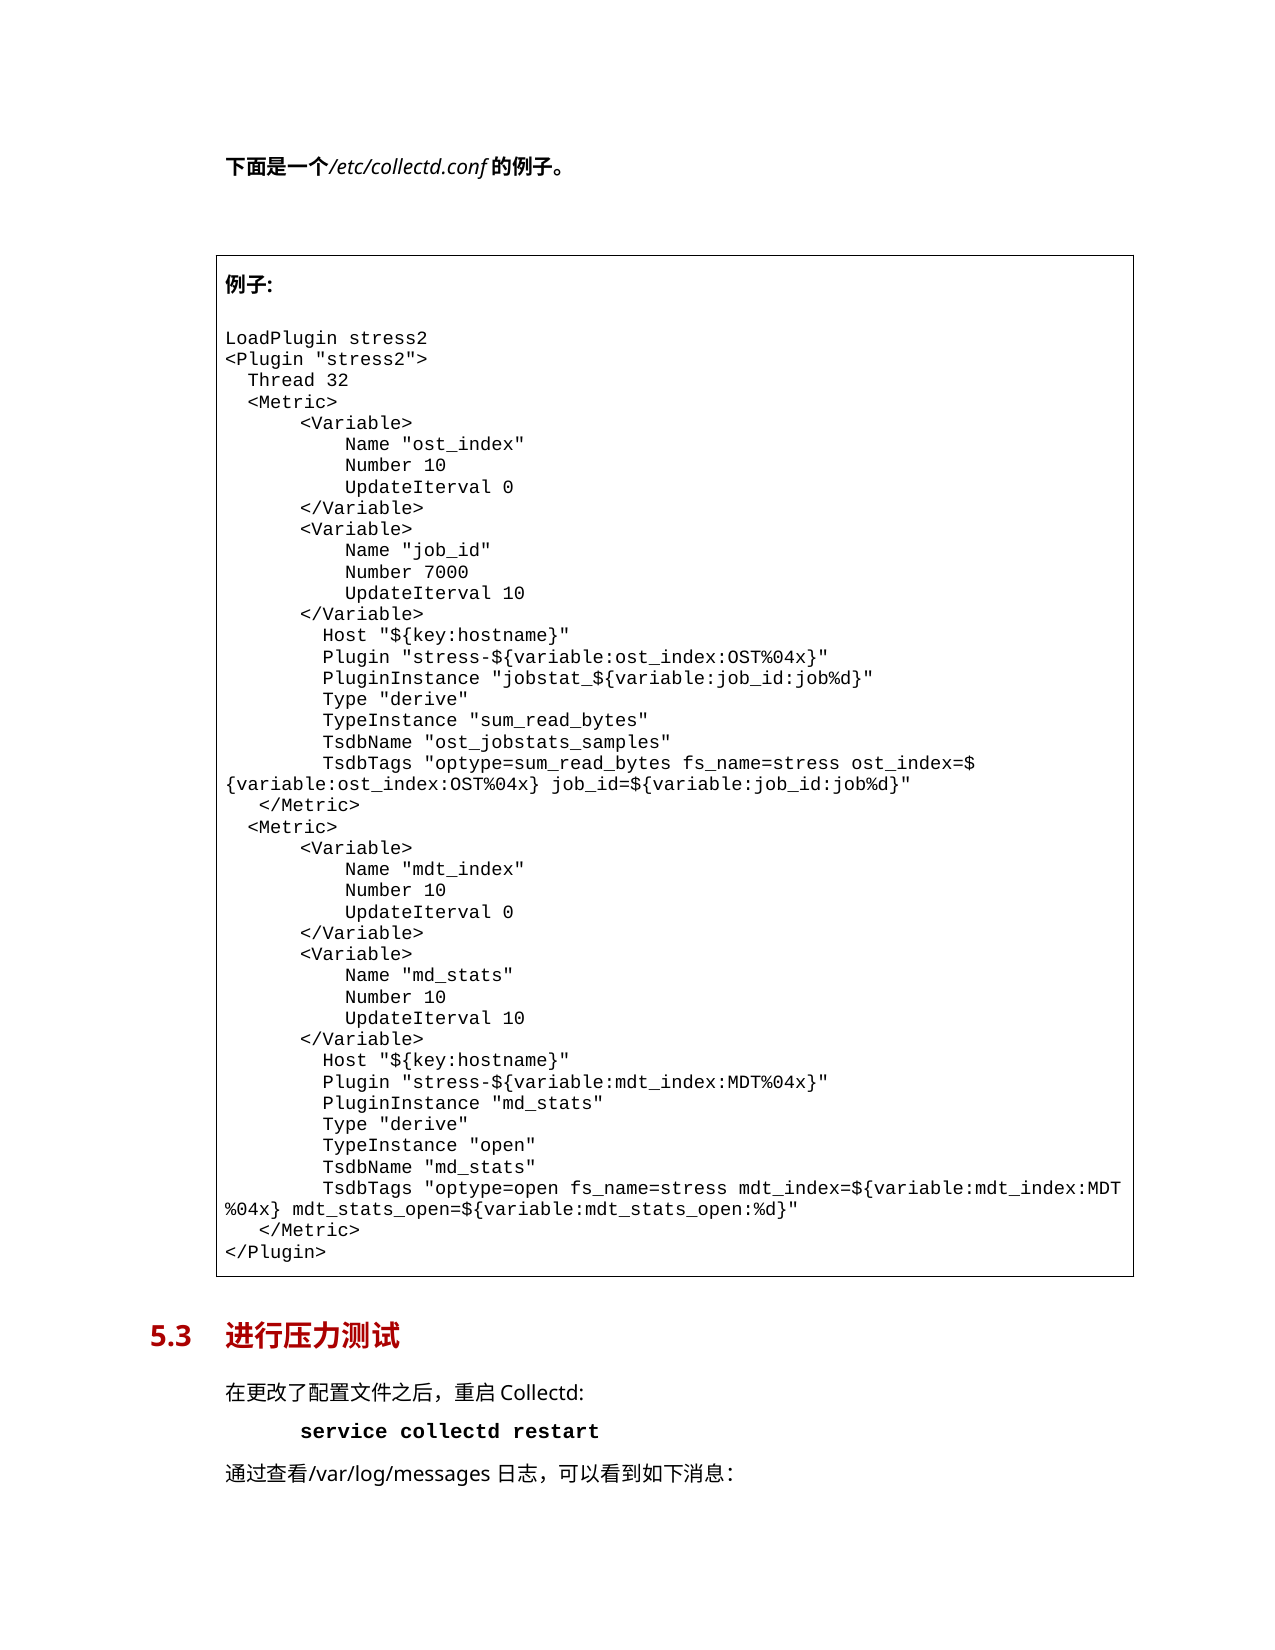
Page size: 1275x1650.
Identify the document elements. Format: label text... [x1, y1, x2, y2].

text </Variable> [217, 485, 1133, 506]
text TsdbName "ost_jobstats_samples" [217, 719, 1133, 740]
text Number 10 [217, 868, 1133, 889]
text Thread 32 [217, 358, 1133, 379]
text </Metric> [217, 783, 1133, 804]
text UpdateIterval 10 [217, 570, 1133, 591]
text PluginInstance "jobstat_${variable:job_id:job%d}" [217, 655, 1133, 676]
text Name "job_id" [217, 528, 1133, 549]
text Number 10 [217, 443, 1133, 464]
text <Metric> [217, 804, 1133, 825]
text Host "${key:hostname}" [217, 613, 1133, 634]
text Number 7000 [217, 549, 1133, 570]
text Name "mdt_index" [217, 846, 1133, 868]
text Name "md_stats" [217, 953, 1133, 974]
text <Variable> [217, 400, 1133, 421]
text TsdbName "md_stats" [217, 1144, 1133, 1165]
text </Metric> [217, 1208, 1133, 1229]
text 例子: [217, 256, 1133, 298]
subtitle 进行压力测试 [150, 1313, 1125, 1355]
text PluginInstance "md_stats" [217, 1080, 1133, 1101]
text UpdateIterval 10 [217, 995, 1133, 1016]
text Number 10 [217, 974, 1133, 995]
text TypeInstance "open" [217, 1123, 1133, 1144]
text Plugin "stress-${variable:mdt_index:MDT%04x}" [217, 1059, 1133, 1080]
text Type "derive" [217, 676, 1133, 698]
text <Plugin "stress2"> [217, 336, 1133, 358]
text TypeInstance "sum_read_bytes" [217, 698, 1133, 719]
text </Variable> [217, 910, 1133, 931]
text 通过查看/var/log/messages 日志，可以看到如下消息： [225, 1457, 1125, 1487]
text <Variable> [217, 825, 1133, 846]
text </Plugin> [217, 1229, 1133, 1276]
text Name "ost_index" [217, 421, 1133, 443]
text <Variable> [217, 931, 1133, 953]
text 在更改了配置文件之后，重启Collectd: [225, 1376, 1125, 1406]
text LoadPlugin stress2 [217, 315, 1133, 336]
text <Variable> [217, 506, 1133, 528]
text Host "${key:hostname}" [217, 1038, 1133, 1059]
text UpdateIterval 0 [217, 889, 1133, 910]
text <Metric> [217, 379, 1133, 400]
text UpdateIterval 0 [217, 464, 1133, 485]
text </Variable> [217, 591, 1133, 613]
text TsdbTags "optype=open fs_name=stress mdt_index=${variable:mdt_index:MDT%04x} mdt_stats_open=${variable:mdt_stats_open:%d}" [217, 1165, 1133, 1208]
text service collectd restart [300, 1421, 1125, 1445]
text TsdbTags "optype=sum_read_bytes fs_name=stress ost_index=${variable:ost_index:OST%04x} job_id=${variable:job_id:job%d}" [217, 740, 1133, 783]
text Type "derive" [217, 1101, 1133, 1123]
text 下面是一个/etc/collectd.conf的例子。 [225, 150, 1125, 180]
text </Variable> [217, 1016, 1133, 1038]
text Plugin "stress-${variable:ost_index:OST%04x}" [217, 634, 1133, 655]
